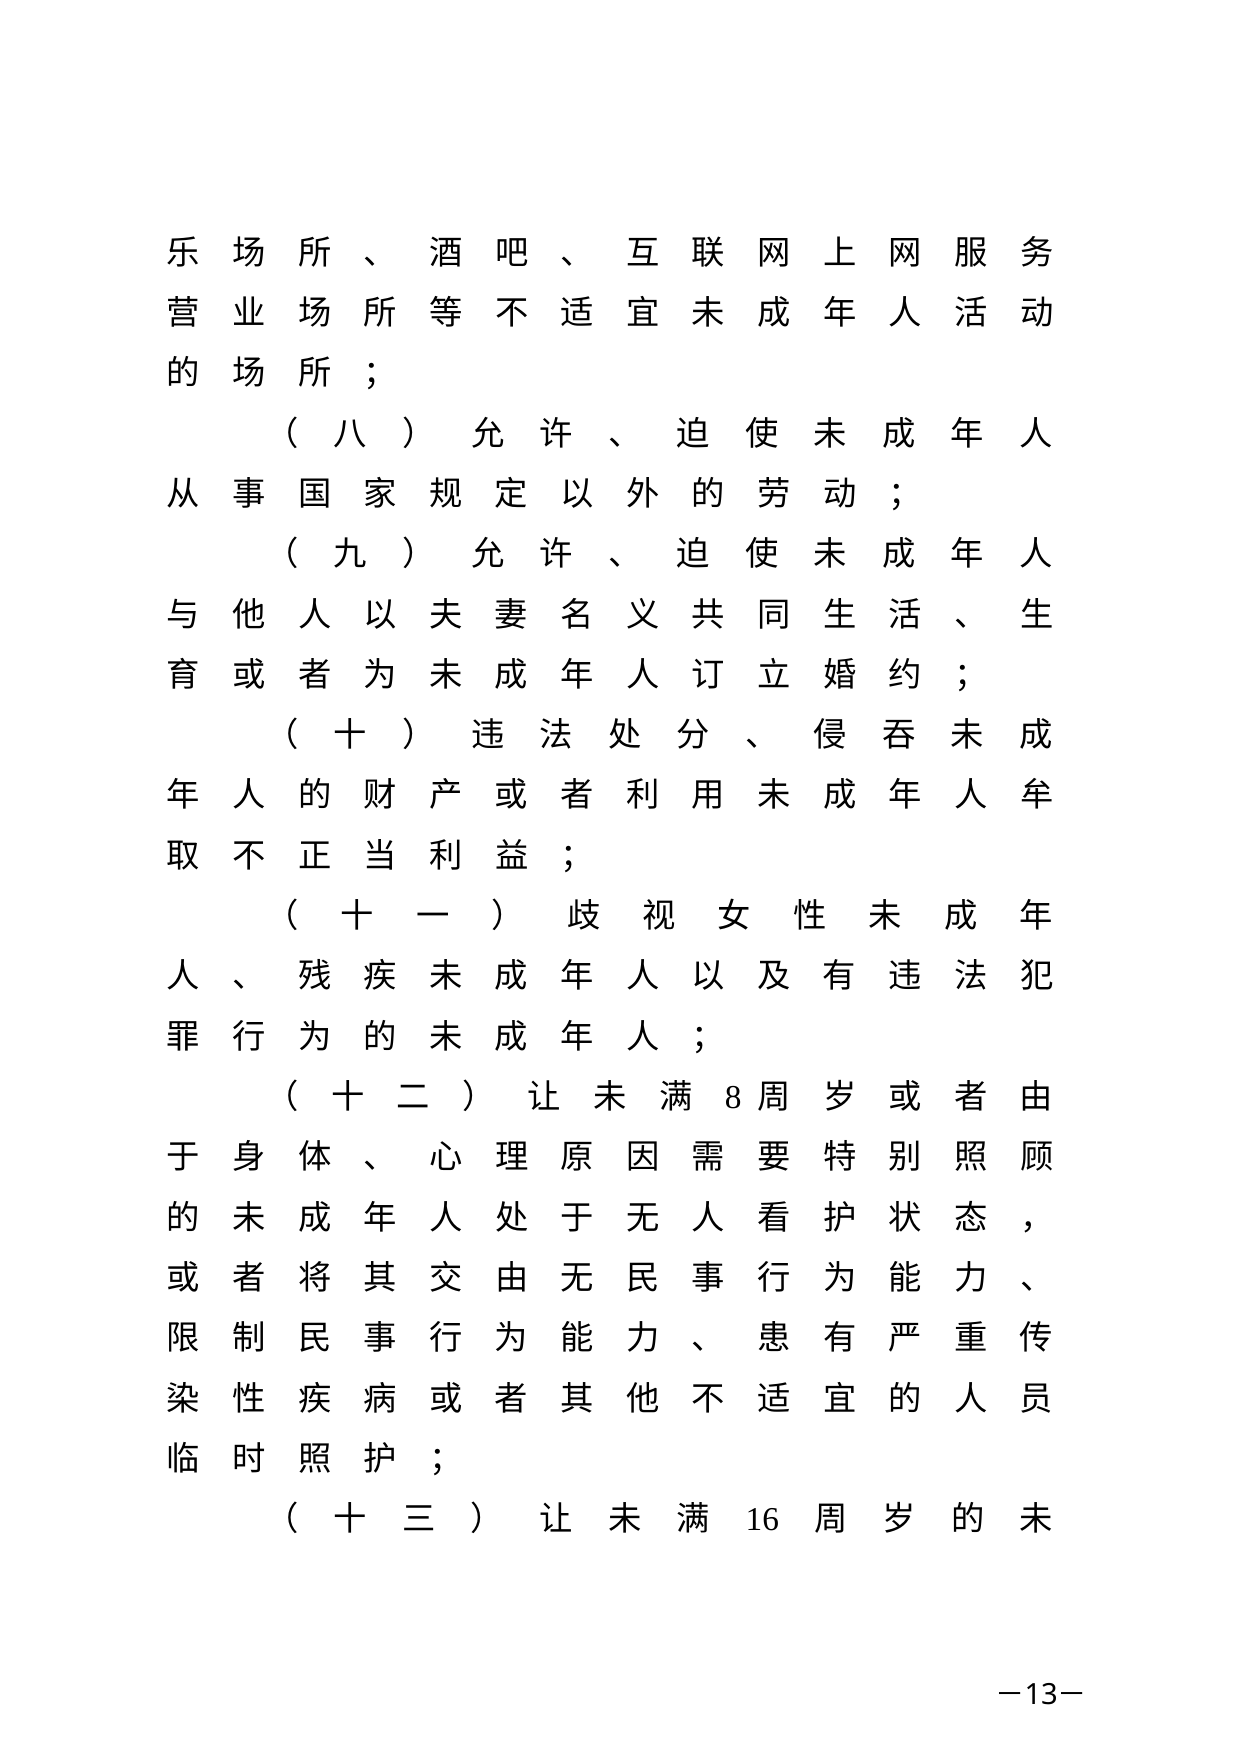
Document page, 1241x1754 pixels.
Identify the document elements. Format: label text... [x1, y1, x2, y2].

text （十一）歧视女性未成年人、残疾未成年人以及有违法犯罪行为的未成年人； [167, 883, 1085, 1064]
text （九）允许、迫使未成年人与他人以夫妻名义共同生活、生育或者为未成年人订立婚约； [167, 521, 1085, 702]
text （十二）让未满8周岁或者由于身体、心理原因需要特别照顾的未成年人处于无人看护状态，或者将其交由无民事行为能力、限制民事行为能力、患有严重传染性疾病或者其他不适宜的人员临时照护； [167, 1064, 1085, 1486]
text （八）允许、迫使未成年人从事国家规定以外的劳动； [167, 400, 1085, 521]
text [167, 1486, 1085, 1546]
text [167, 219, 1085, 400]
text （十）违法处分、侵吞未成年人的财产或者利用未成年人牟取不正当利益； [167, 702, 1085, 883]
